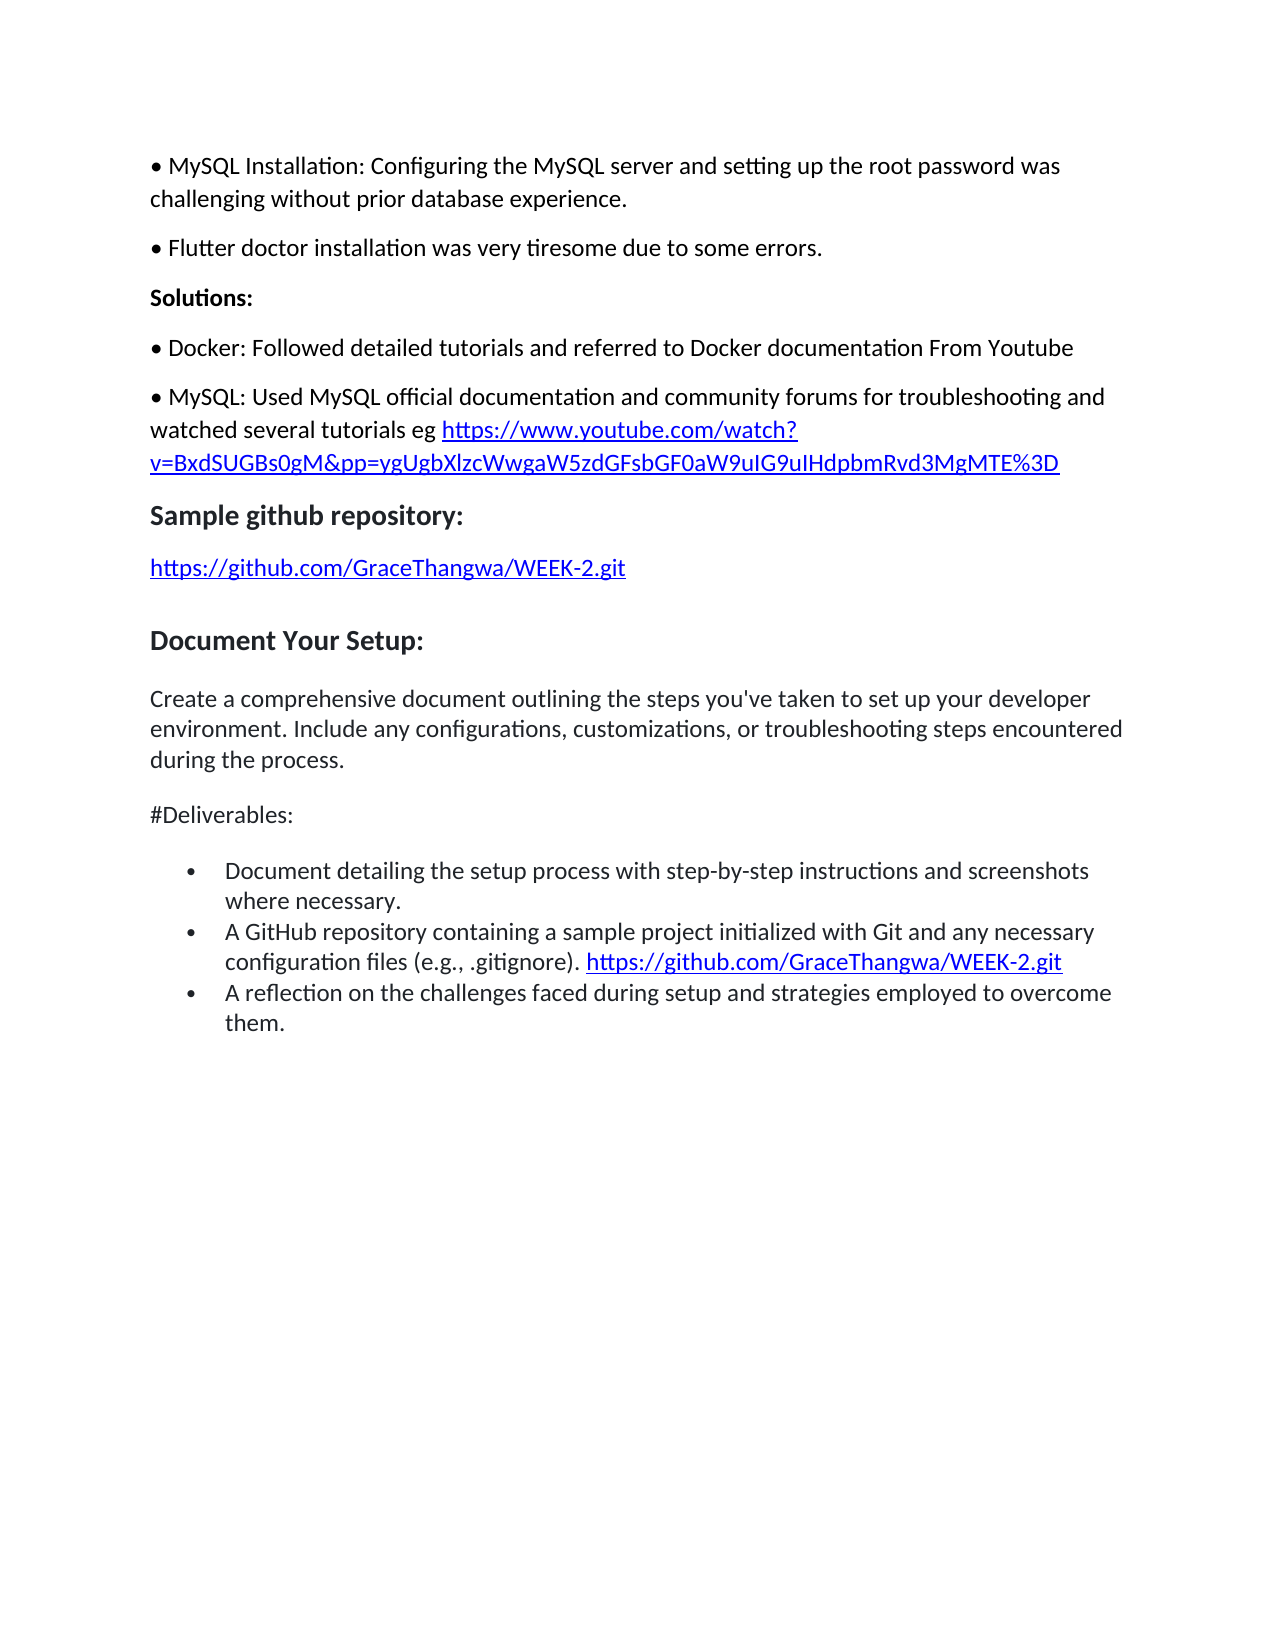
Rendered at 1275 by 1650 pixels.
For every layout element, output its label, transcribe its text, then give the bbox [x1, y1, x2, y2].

text #Deliverables: [150, 799, 1125, 830]
text Create a comprehensive document outlining the steps you've taken to set up your developer environment. Include any configurations, customizations, or troubleshooting steps encountered during the process. [150, 683, 1125, 774]
text • Docker: Followed detailed tutorials and referred to Docker documentation From Youtube [150, 332, 1125, 362]
list A GitHub repository containing a sample project initialized with Git and any necessary configuration files (e.g., .gitignore). https://github.com/GraceThangwa/WEEK-2.git [187, 916, 1125, 977]
subtitle Document Your Setup: [150, 622, 1125, 658]
text • Flutter doctor installation was very tiresome due to some errors. [150, 232, 1125, 263]
list Document detailing the setup process with step-by-step instructions and screenshots where necessary. [187, 855, 1125, 916]
text https://github.com/GraceThangwa/WEEK-2.git [150, 552, 1125, 582]
list A reflection on the challenges faced during setup and strategies employed to overcome them. [187, 977, 1125, 1038]
text Solutions: [150, 282, 1125, 313]
text • MySQL Installation: Configuring the MySQL server and setting up the root password was challenging without prior database experience. [150, 150, 1125, 213]
text • MySQL: Used MySQL official documentation and community forums for troubleshooting and watched several tutorials eg https://www.youtube.com/watch?v=BxdSUGBs0gM&pp=ygUgbXlzcWwgaW5zdGFsbGF0aW9uIG9uIHdpbmRvd3MgMTE%3D [150, 381, 1125, 478]
text Sample github repository: [150, 497, 1125, 532]
